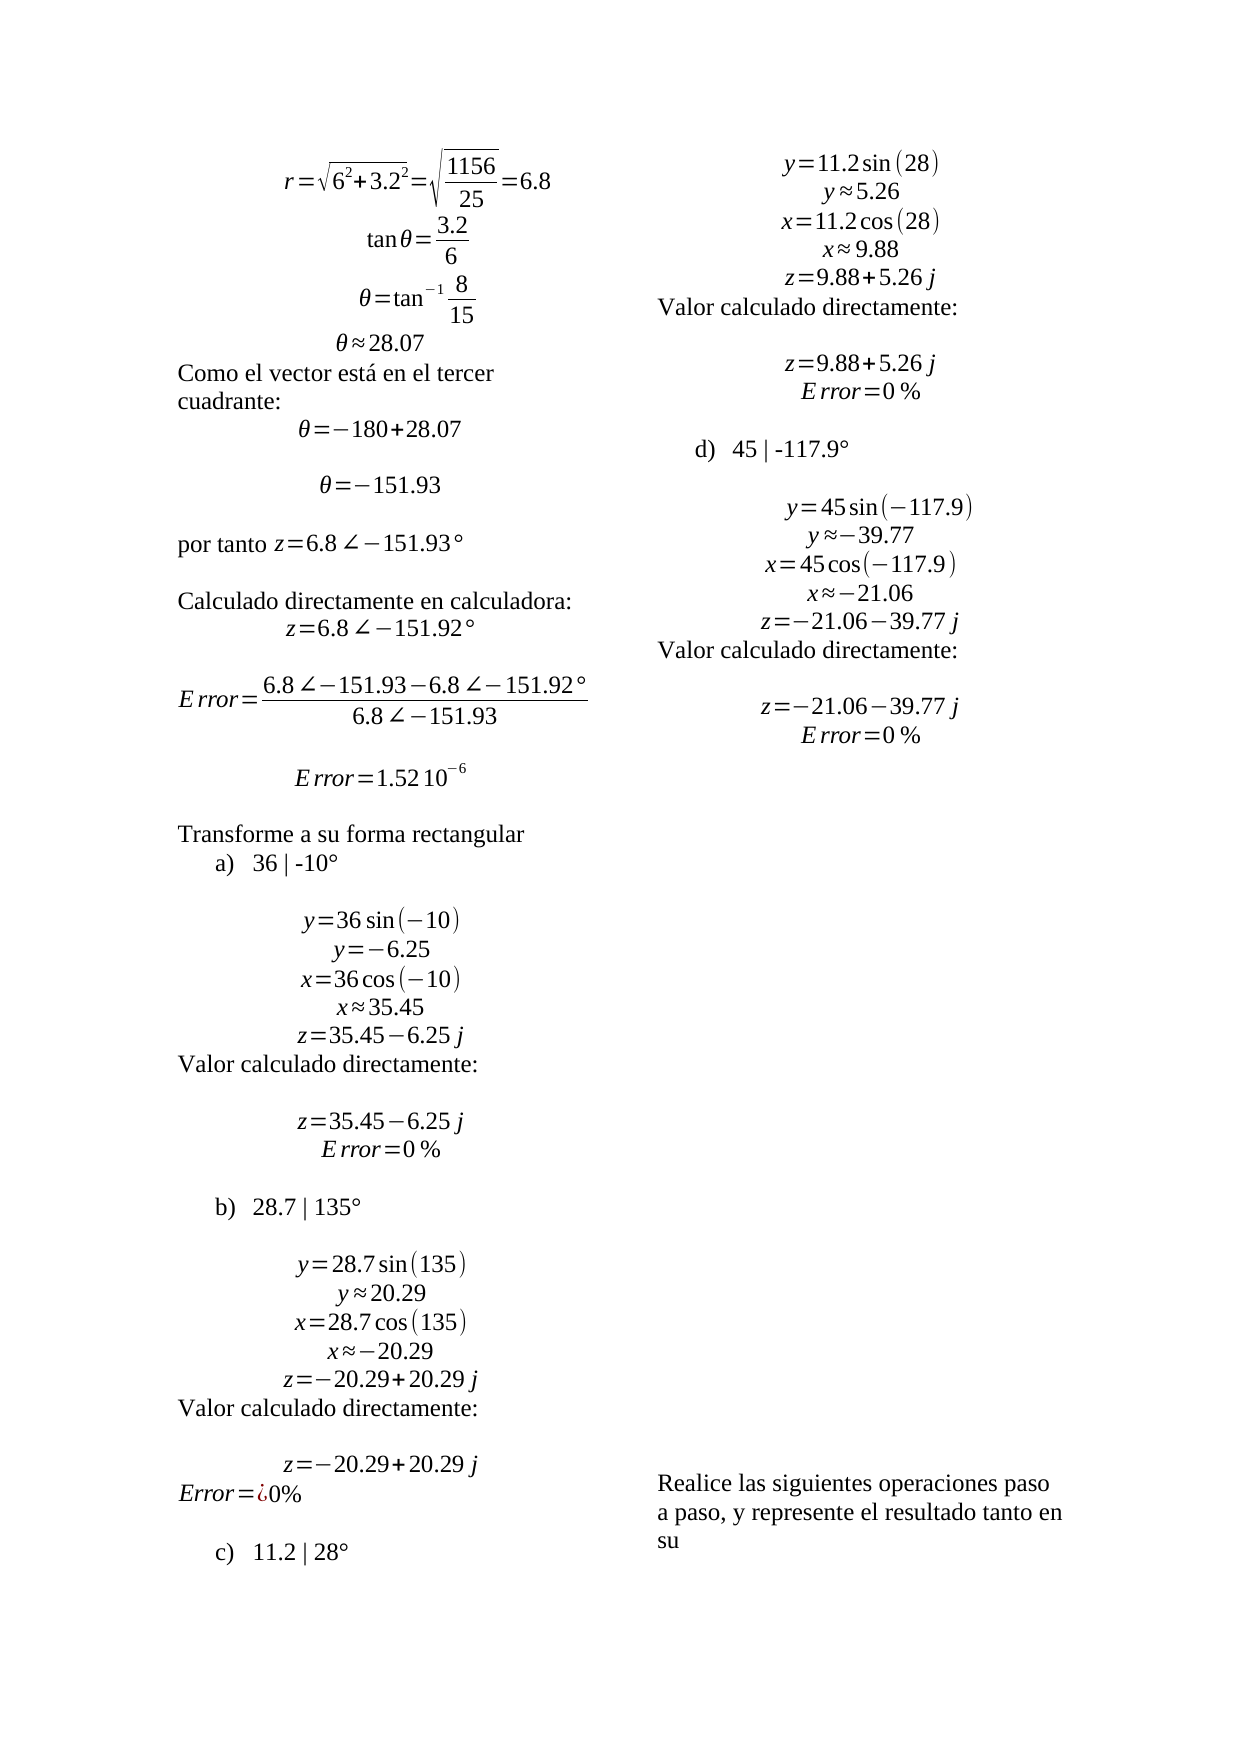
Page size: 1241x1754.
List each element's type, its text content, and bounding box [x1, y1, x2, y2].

list 28.7 | 135° [215, 1192, 583, 1221]
list 11.2 | 28° [215, 1537, 583, 1565]
text Valor calculado directamente: [177, 1393, 583, 1422]
list 36 | -10° [215, 848, 583, 877]
text Transforme a su forma rectangular [177, 819, 583, 848]
text Realice las siguientes operaciones paso a paso, y represente el resultado tanto en su [657, 1468, 1063, 1554]
text Valor calculado directamente: [177, 1049, 583, 1078]
text por tanto [177, 529, 583, 557]
text Como el vector está en el tercer cuadrante: [177, 358, 583, 415]
text Valor calculado directamente: [657, 292, 1063, 320]
list 45 | -117.9° [694, 434, 1063, 463]
text 0% [177, 1479, 583, 1508]
text Valor calculado directamente: [657, 636, 1063, 664]
text Calculado directamente en calculadora: [177, 586, 583, 615]
